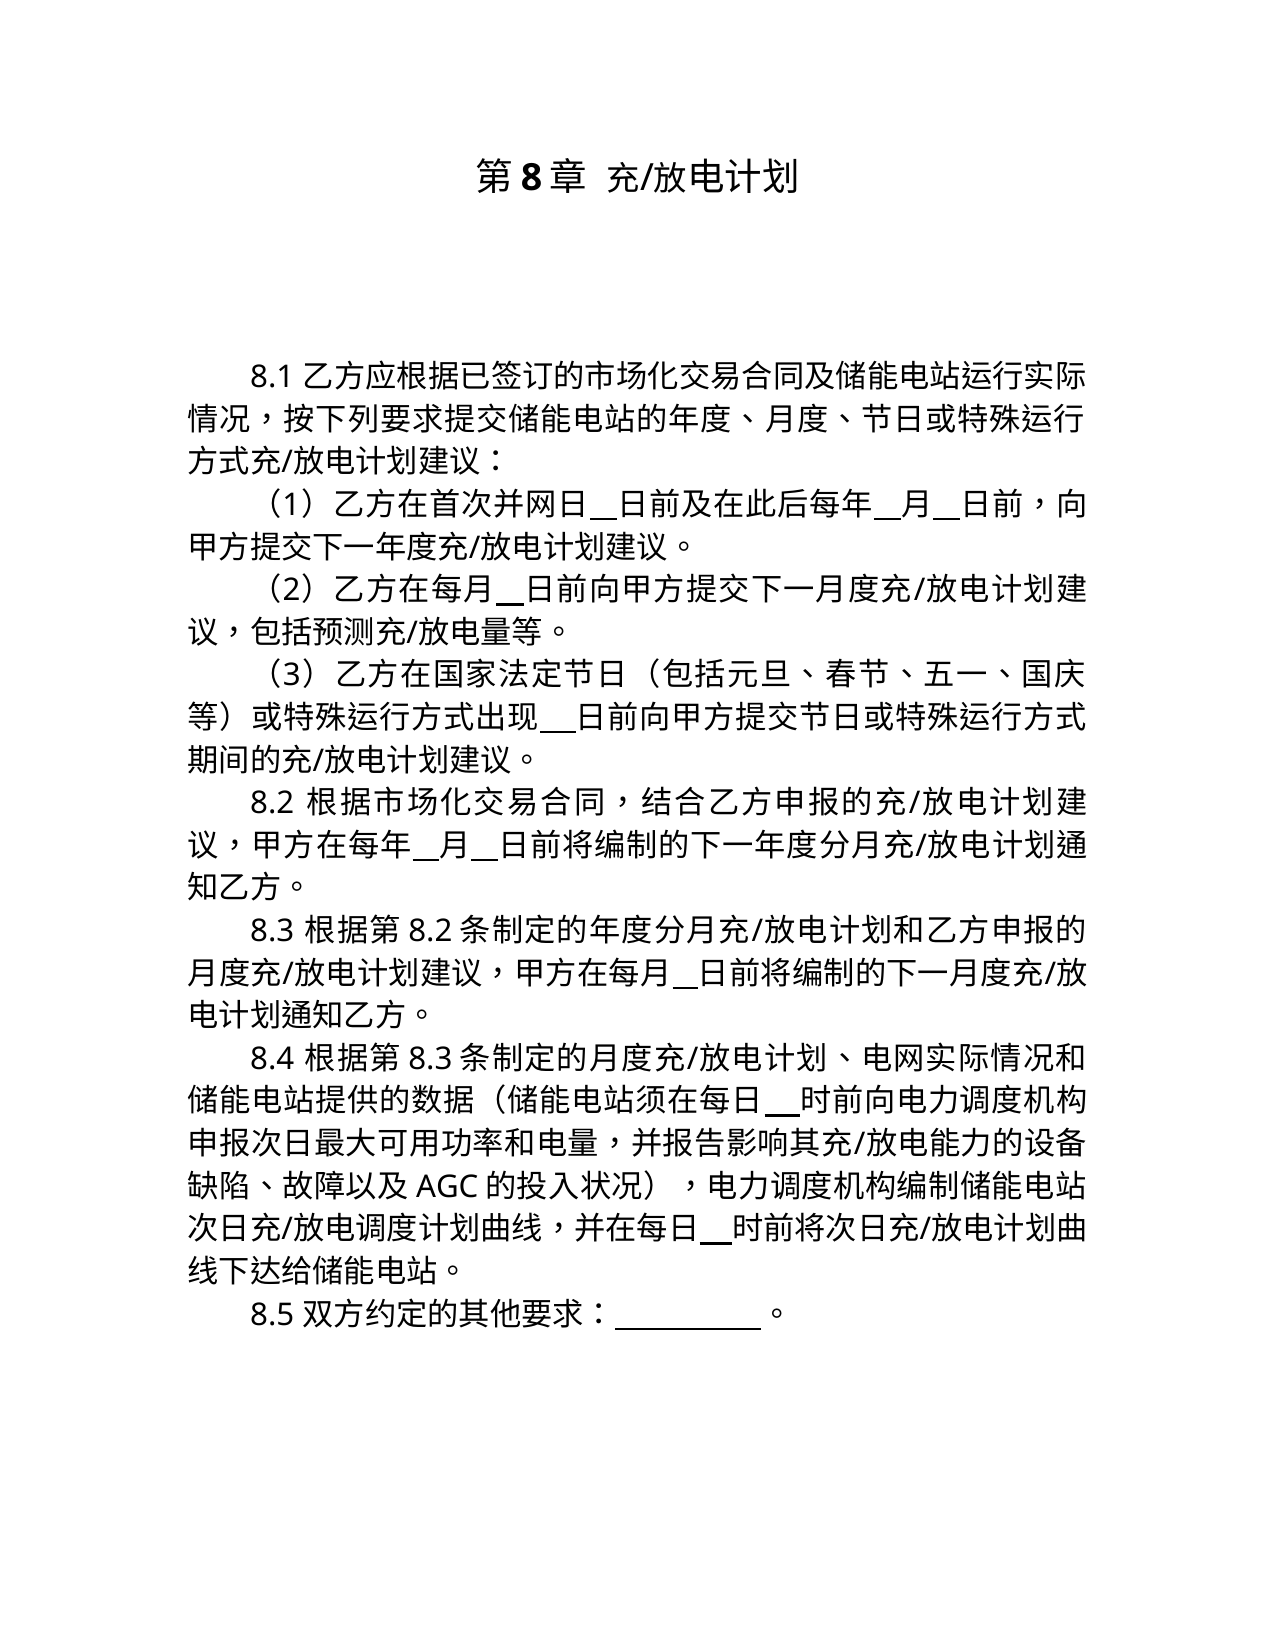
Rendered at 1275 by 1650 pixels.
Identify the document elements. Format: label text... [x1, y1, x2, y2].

text 8.3 根据第8.2条制定的年度分月充/放电计划和乙方申报的月度充/放电计划建议，甲方在每月 日前将编制的下一月度充/放电计划通知乙方。 [187, 908, 1087, 1036]
text 8.5 双方约定的其他要求： 。 [187, 1291, 1087, 1334]
text （3）乙方在国家法定节日（包括元旦、春节、五一、国庆等）或特殊运行方式出现 日前向甲方提交节日或特殊运行方式期间的充/放电计划建议。 [187, 652, 1087, 780]
text 8.4 根据第8.3条制定的月度充/放电计划、电网实际情况和储能电站提供的数据（储能电站须在每日 时前向电力调度机构申报次日最大可用功率和电量，并报告影响其充/放电能力的设备缺陷、故障以及AGC的投入状况），电力调度机构编制储能电站次日充/放电调度计划曲线，并在每日 时前将次日充/放电计划曲线下达给储能电站。 [187, 1036, 1087, 1291]
text 8.1 乙方应根据已签订的市场化交易合同及储能电站运行实际情况，按下列要求提交储能电站的年度、月度、节日或特殊运行方式充/放电计划建议： [187, 354, 1087, 482]
text （2）乙方在每月 日前向甲方提交下一月度充/放电计划建议，包括预测充/放电量等。 [187, 567, 1087, 652]
text （1）乙方在首次并网日 日前及在此后每年 月 日前，向甲方提交下一年度充/放电计划建议。 [187, 482, 1087, 567]
text 第8章 充/放电计划 [187, 150, 1087, 201]
text 8.2 根据市场化交易合同，结合乙方申报的充/放电计划建议，甲方在每年 月 日前将编制的下一年度分月充/放电计划通知乙方。 [187, 780, 1087, 908]
